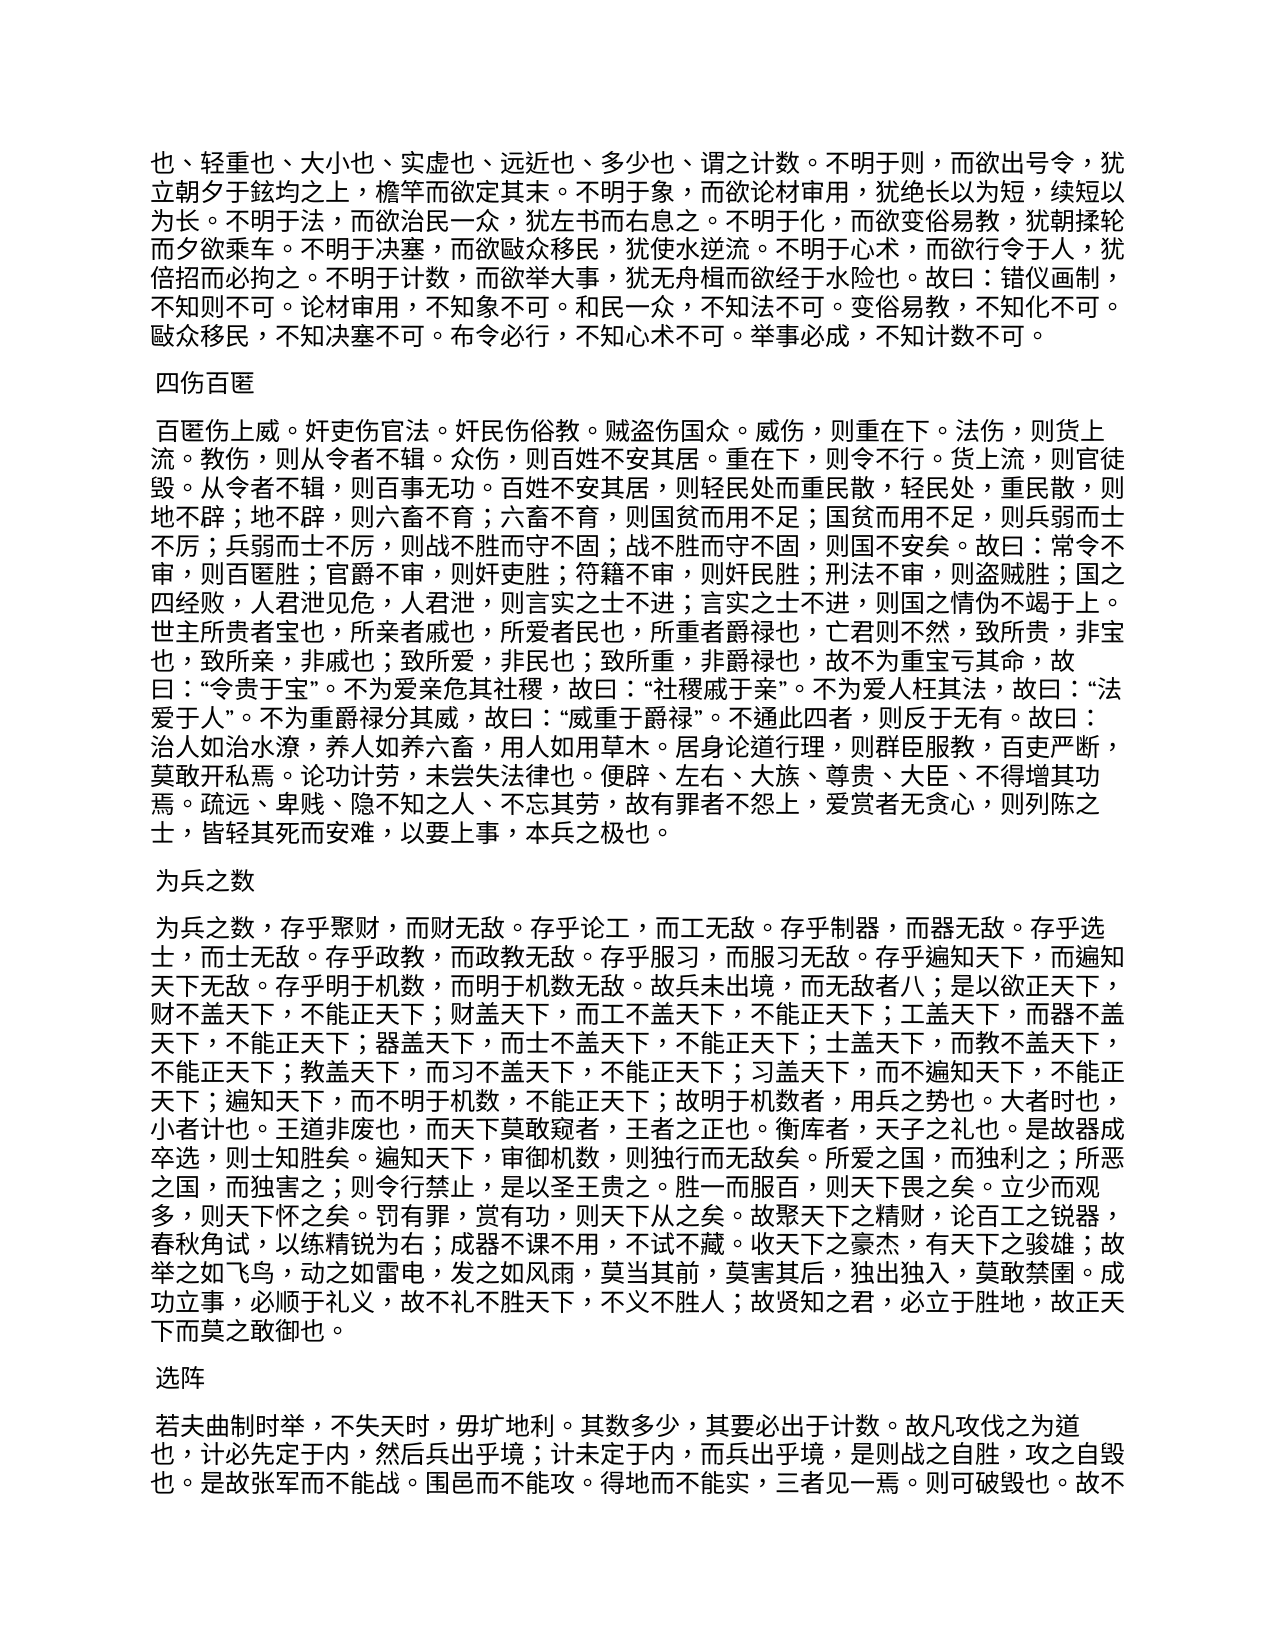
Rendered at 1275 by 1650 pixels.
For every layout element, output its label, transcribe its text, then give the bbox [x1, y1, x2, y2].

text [150, 1412, 1125, 1499]
text 为兵之数，存乎聚财，而财无敌。存乎论工，而工无敌。存乎制器，而器无敌。存乎选士，而士无敌。存乎政教，而政教无敌。存乎服习，而服习无敌。存乎遍知天下，而遍知天下无敌。存乎明于机数，而明于机数无敌。故兵未出境，而无敌者八；是以欲正天下，财不盖天下，不能正天下；财盖天下，而工不盖天下，不能正天下；工盖天下，而器不盖天下，不能正天下；器盖天下，而士不盖天下，不能正天下；士盖天下，而教不盖天下，不能正天下；教盖天下，而习不盖天下，不能正天下；习盖天下，而不遍知天下，不能正天下；遍知天下，而不明于机数，不能正天下；故明于机数者，用兵之势也。大者时也，小者计也。王道非废也，而天下莫敢窥者，王者之正也。衡库者，天子之礼也。是故器成卒选，则士知胜矣。遍知天下，审御机数，则独行而无敌矣。所爱之国，而独利之；所恶之国，而独害之；则令行禁止，是以圣王贵之。胜一而服百，则天下畏之矣。立少而观多，则天下怀之矣。罚有罪，赏有功，则天下从之矣。故聚天下之精财，论百工之锐器，春秋角试，以练精锐为右；成器不课不用，不试不藏。收天下之豪杰，有天下之骏雄；故举之如飞鸟，动之如雷电，发之如风雨，莫当其前，莫害其后，独出独入，莫敢禁圉。成功立事，必顺于礼义，故不礼不胜天下，不义不胜人；故贤知之君，必立于胜地，故正天下而莫之敢御也。 [150, 915, 1125, 1346]
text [150, 150, 1125, 351]
text 为兵之数 [150, 867, 1125, 896]
text 选阵 [150, 1365, 1125, 1394]
text 四伤百匿 [150, 370, 1125, 399]
text 百匿伤上威。奸吏伤官法。奸民伤俗教。贼盗伤国众。威伤，则重在下。法伤，则货上流。教伤，则从令者不辑。众伤，则百姓不安其居。重在下，则令不行。货上流，则官徒毁。从令者不辑，则百事无功。百姓不安其居，则轻民处而重民散，轻民处，重民散，则地不辟；地不辟，则六畜不育；六畜不育，则国贫而用不足；国贫而用不足，则兵弱而士不厉；兵弱而士不厉，则战不胜而守不固；战不胜而守不固，则国不安矣。故曰：常令不审，则百匿胜；官爵不审，则奸吏胜；符籍不审，则奸民胜；刑法不审，则盗贼胜；国之四经败，人君泄见危，人君泄，则言实之士不进；言实之士不进，则国之情伪不竭于上。世主所贵者宝也，所亲者戚也，所爱者民也，所重者爵禄也，亡君则不然，致所贵，非宝也，致所亲，非戚也；致所爱，非民也；致所重，非爵禄也，故不为重宝亏其命，故曰：“令贵于宝”。不为爱亲危其社稷，故曰：“社稷戚于亲”。不为爱人枉其法，故曰：“法爱于人”。不为重爵禄分其威，故曰：“威重于爵禄”。不通此四者，则反于无有。故曰：治人如治水潦，养人如养六畜，用人如用草木。居身论道行理，则群臣服教，百吏严断，莫敢开私焉。论功计劳，未尝失法律也。便辟、左右、大族、尊贵、大臣、不得增其功焉。疏远、卑贱、隐不知之人、不忘其劳，故有罪者不怨上，爱赏者无贪心，则列陈之士，皆轻其死而安难，以要上事，本兵之极也。 [150, 417, 1125, 849]
